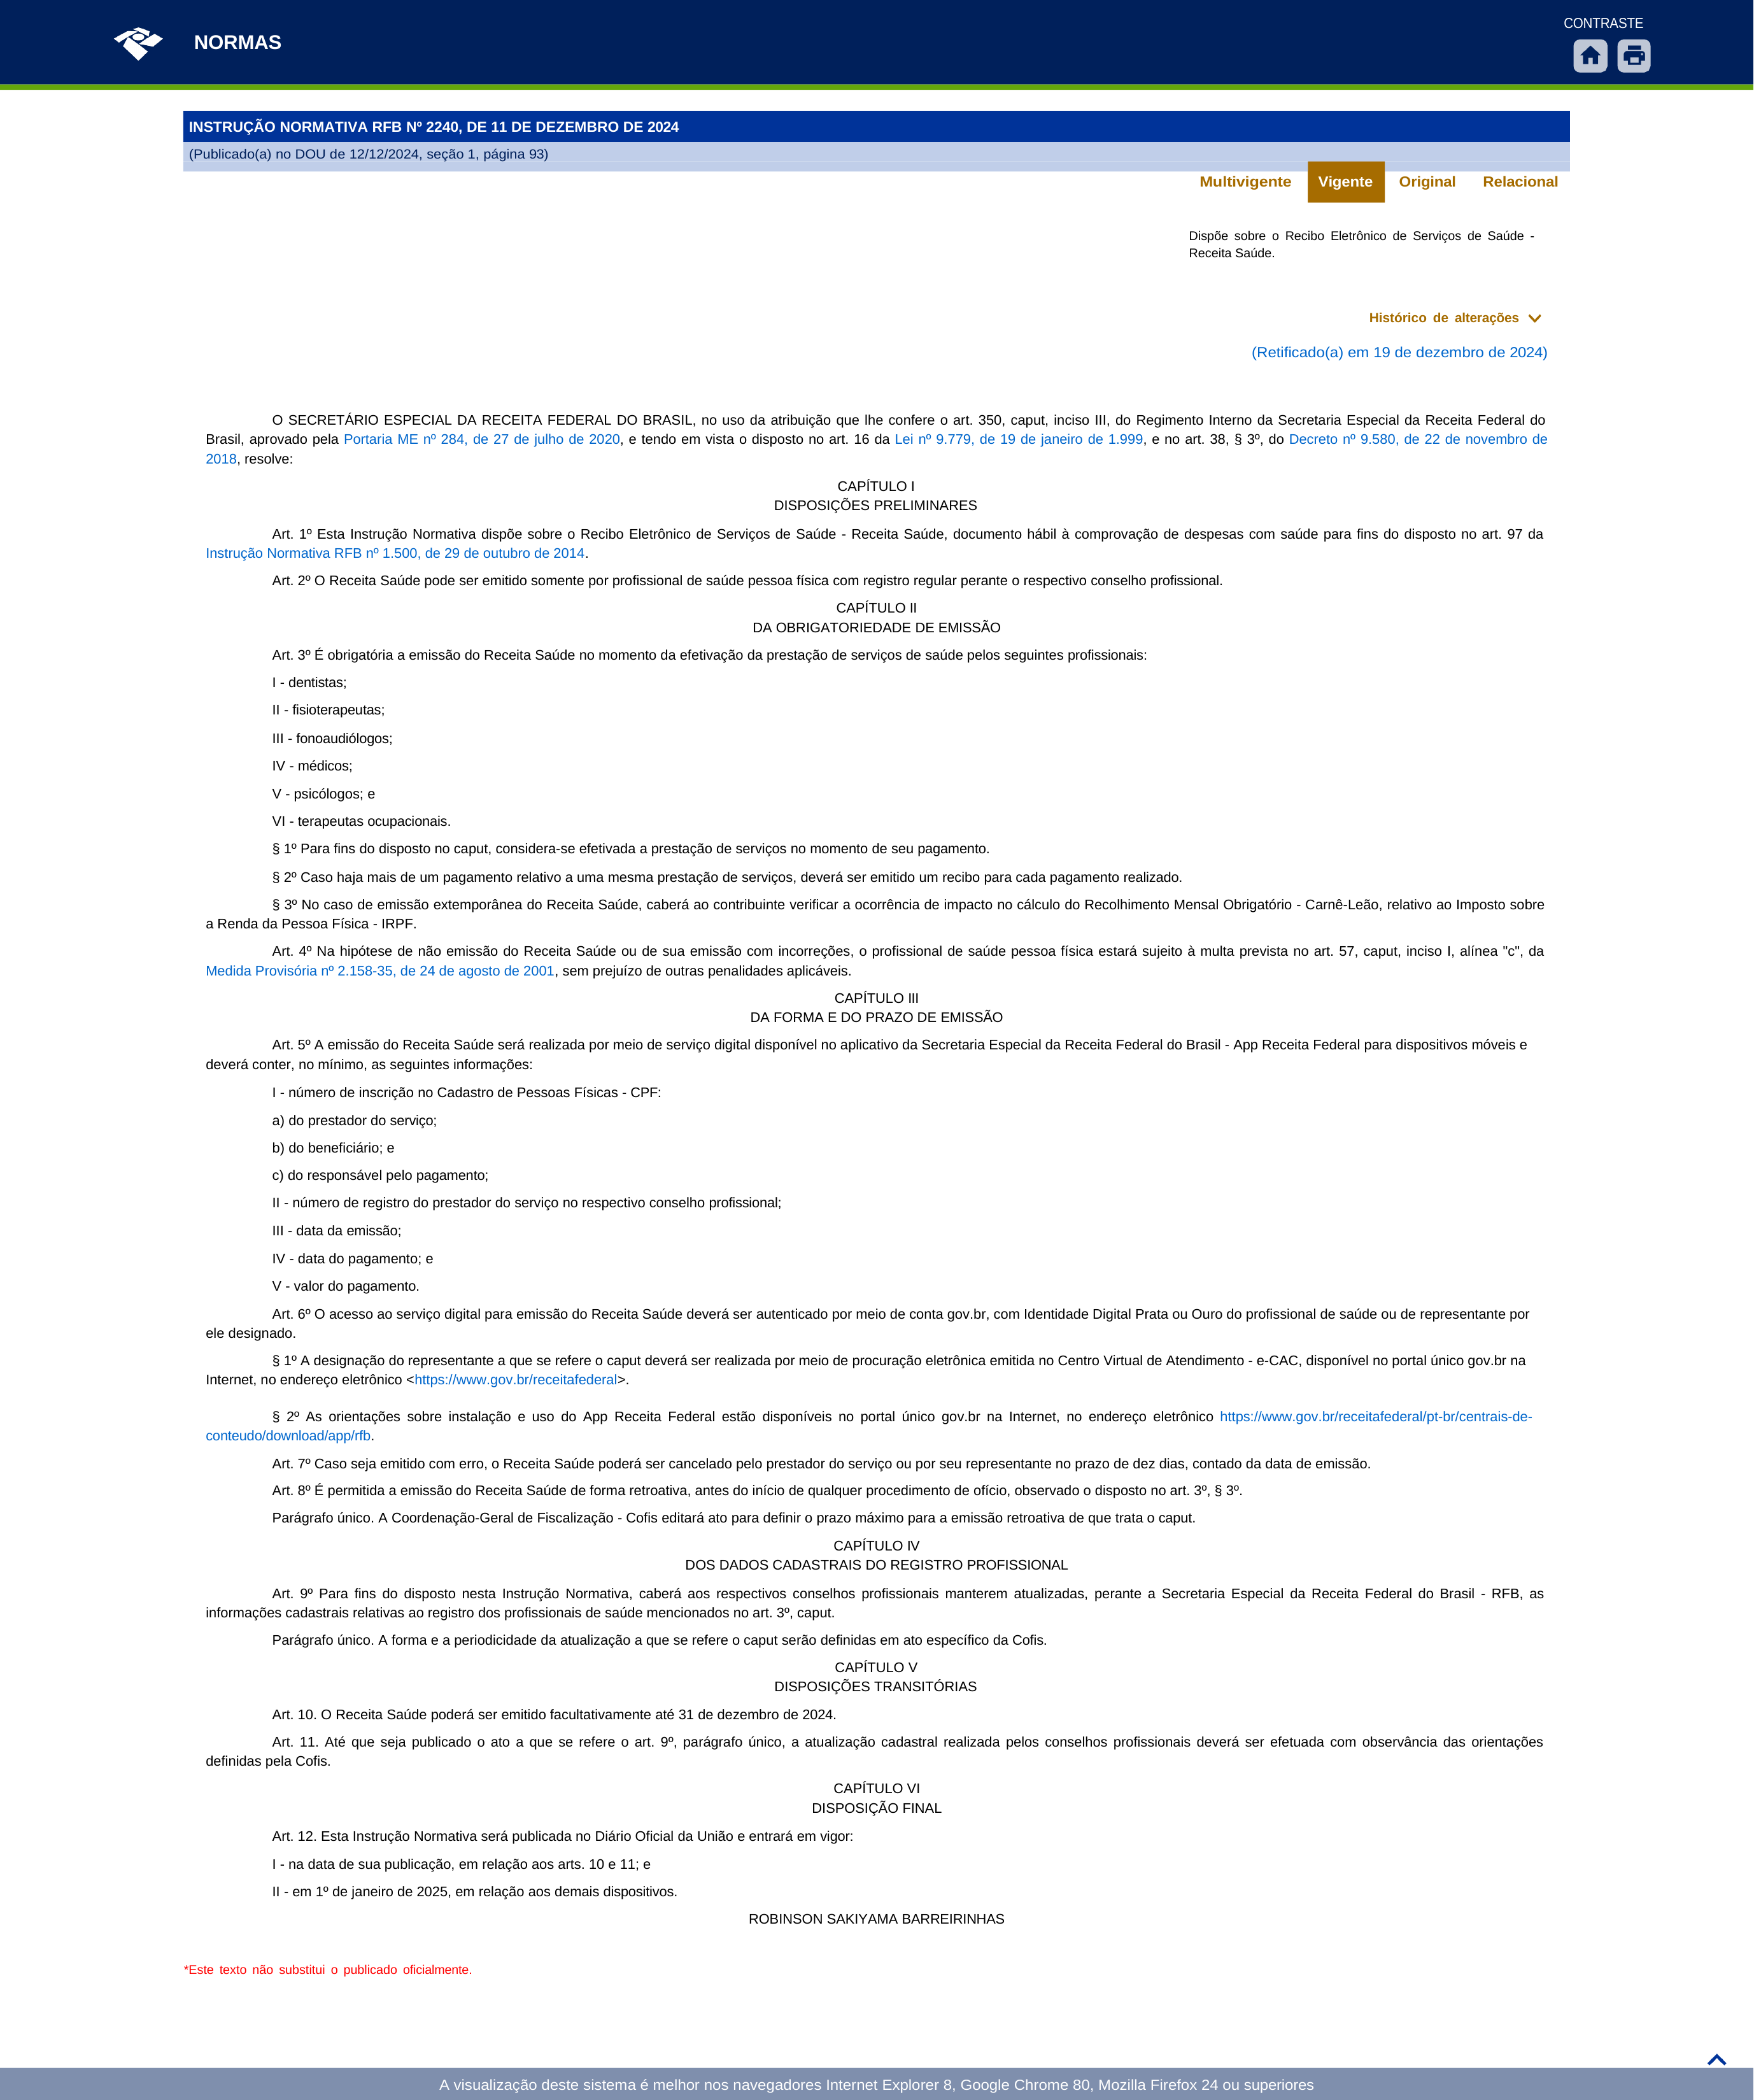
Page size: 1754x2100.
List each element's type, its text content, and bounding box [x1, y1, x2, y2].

text Art. 3º É obrigatória a emissão do Receita Saúde no momento da efetivação da prestação de serviços de saúde pelos seguintes profissionais: [272, 647, 1555, 663]
list - fonoaudiólogos; [272, 730, 1555, 746]
text DA OBRIGATORIEDADE DE EMISSÃO [684, 620, 1070, 635]
text Dispõe sobre o Recibo Eletrônico de Serviços de Saúde - Receita Saúde. [1189, 228, 1555, 260]
list - data da emissão; [272, 1222, 1555, 1238]
picture [1580, 45, 1601, 64]
title (Retificado(a) em 19 de dezembro de 2024) [176, 343, 1548, 360]
text Art. 4º Na hipótese de não emissão do Receita Saúde ou de sua emissão com incorreções, o profissional de saúde pessoa física estará sujeito à multa prevista no art. 57, caput, inciso I, alínea "c", da Medida Provisória nº 2.158-35, de 24 de agosto de 2001, sem prejuízo de outras penalidades aplicáveis. [206, 943, 1555, 979]
text Art. 12. Esta Instrução Normativa será publicada no Diário Oficial da União e entrará em vigor: [272, 1828, 1555, 1844]
text Art. 6º O acesso ao serviço digital para emissão do Receita Saúde deverá ser autenticado por meio de conta gov.br, com Identidade Digital Prata ou Ouro do profissional de saúde ou de representante por ele designado. [206, 1306, 1548, 1341]
subtitle CAPÍTULO V DISPOSIÇÕES TRANSITÓRIAS [774, 1659, 1010, 1695]
text O SECRETÁRIO ESPECIAL DA RECEITA FEDERAL DO BRASIL, no uso da atribuição que lhe confere o art. 350, caput, inciso III, do Regimento Interno da Secretaria Especial da Receita Federal do Brasil, aprovado pela Portaria ME nº 284, de 27 de julho de 2020, e tendo em vista o disposto no art. 16 da Lei nº 9.779, de 19 de janeiro de 1.999, e no art. 38, § 3º, do Decreto nº 9.580, de 22 de novembro de 2018, resolve: [206, 412, 1548, 467]
text Art. 9º Para fins do disposto nesta Instrução Normativa, caberá aos respectivos conselhos profissionais manterem atualizadas, perante a Secretaria Especial da Receita Federal do Brasil - RFB, as informações cadastrais relativas ao registro dos profissionais de saúde mencionados no art. 3º, caput. [206, 1585, 1555, 1621]
text Histórico de alterações [176, 310, 1519, 325]
list do prestador do serviço; [272, 1112, 1555, 1128]
subtitle CAPÍTULO IV [684, 1537, 1070, 1554]
list do beneficiário; e [272, 1140, 1555, 1156]
text DA FORMA E DO PRAZO DE EMISSÃO [684, 1009, 1070, 1025]
list - terapeutas ocupacionais. [272, 813, 1555, 829]
text Parágrafo único. A forma e a periodicidade da atualização a que se refere o caput serão definidas em ato específico da Cofis. [272, 1632, 1555, 1648]
list do responsável pelo pagamento; [272, 1167, 1555, 1183]
text Art. 2º O Receita Saúde pode ser emitido somente por profissional de saúde pessoa física com registro regular perante o respectivo conselho profissional. [272, 572, 1555, 588]
list - psicólogos; e [272, 785, 1555, 802]
text Art. 1º Esta Instrução Normativa dispõe sobre o Recibo Eletrônico de Serviços de Saúde - Receita Saúde, documento hábil à comprovação de despesas com saúde para fins do disposto no art. 97 da Instrução Normativa RFB nº 1.500, de 29 de outubro de 2014. [206, 526, 1555, 561]
text Art. 10. O Receita Saúde poderá ser emitido facultativamente até 31 de dezembro de 2024. [272, 1706, 1555, 1722]
text Art. 5º A emissão do Receita Saúde será realizada por meio de serviço digital disponível no aplicativo da Secretaria Especial da Receita Federal do Brasil - App Receita Federal para dispositivos móveis e deverá conter, no mínimo, as seguintes informações: [206, 1037, 1555, 1072]
text DOS DADOS CADASTRAIS DO REGISTRO PROFISSIONAL [684, 1557, 1070, 1573]
text § 2º Caso haja mais de um pagamento relativo a uma mesma prestação de serviços, deverá ser emitido um recibo para cada pagamento realizado. [272, 869, 1555, 885]
text § 1º Para fins do disposto no caput, considera-se efetivada a prestação de serviços no momento de seu pagamento. [272, 841, 1555, 856]
text *Este texto não substitui o publicado oficialmente. [183, 1962, 1555, 1977]
list - número de inscrição no Cadastro de Pessoas Físicas - CPF: [272, 1084, 1555, 1100]
picture [1623, 45, 1645, 65]
list - dentistas; [272, 674, 1555, 690]
text § 2º As orientações sobre instalação e uso do App Receita Federal estão disponíveis no portal único gov.br na Internet, no endereço eletrônico https://www.gov.br/receitafederal/pt-br/centrais-de- conteudo/download/app/rfb. [206, 1408, 1555, 1444]
subtitle CAPÍTULO VI DISPOSIÇÃO FINAL [811, 1780, 943, 1816]
list - data do pagamento; e [272, 1251, 1555, 1266]
picture [1528, 314, 1541, 323]
picture [1707, 2054, 1727, 2066]
list - número de registro do prestador do serviço no respectivo conselho profissional; [272, 1195, 1555, 1210]
list - na data de sua publicação, em relação aos arts. 10 e 11; e [272, 1855, 1555, 1872]
text § 1º A designação do representante a que se refere o caput deverá ser realizada por meio de procuração eletrônica emitida no Centro Virtual de Atendimento - e-CAC, disponível no portal único gov.br na Internet, no endereço eletrônico <https://www.gov.br/receitafederal>. [206, 1352, 1555, 1387]
list - médicos; [272, 758, 1555, 774]
list - valor do pagamento. [272, 1278, 1555, 1295]
list - fisioterapeutas; [272, 702, 1555, 718]
text Art. 7º Caso seja emitido com erro, o Receita Saúde poderá ser cancelado pelo prestador do serviço ou por seu representante no prazo de dez dias, contado da data de emissão. Art. 8º É permitida a emissão do Receita Saúde de forma retroativa, antes do início de qualquer procedimento de ofício, observado o disposto no art. 3º, § 3º. [272, 1455, 1392, 1499]
subtitle CAPÍTULO II [684, 600, 1070, 616]
list - em 1º de janeiro de 2025, em relação aos demais dispositivos. [272, 1884, 1555, 1899]
text Parágrafo único. A Coordenação-Geral de Fiscalização - Cofis editará ato para definir o prazo máximo para a emissão retroativa de que trata o caput. [272, 1510, 1555, 1526]
subtitle ROBINSON SAKIYAMA BARREIRINHAS [684, 1911, 1070, 1927]
picture [113, 26, 164, 62]
text § 3º No caso de emissão extemporânea do Receita Saúde, caberá ao contribuinte verificar a ocorrência de impacto no cálculo do Recolhimento Mensal Obrigatório - Carnê-Leão, relativo ao Imposto sobre a Renda da Pessoa Física - IRPF. [206, 897, 1548, 932]
subtitle CAPÍTULO III [684, 990, 1070, 1006]
text Art. 11. Até que seja publicado o ato a que se refere o art. 9º, parágrafo único, a atualização cadastral realizada pelos conselhos profissionais deverá ser efetuada com observância das orientações definidas pela Cofis. [206, 1734, 1555, 1769]
subtitle CAPÍTULO I DISPOSIÇÕES PRELIMINARES [774, 478, 1010, 513]
